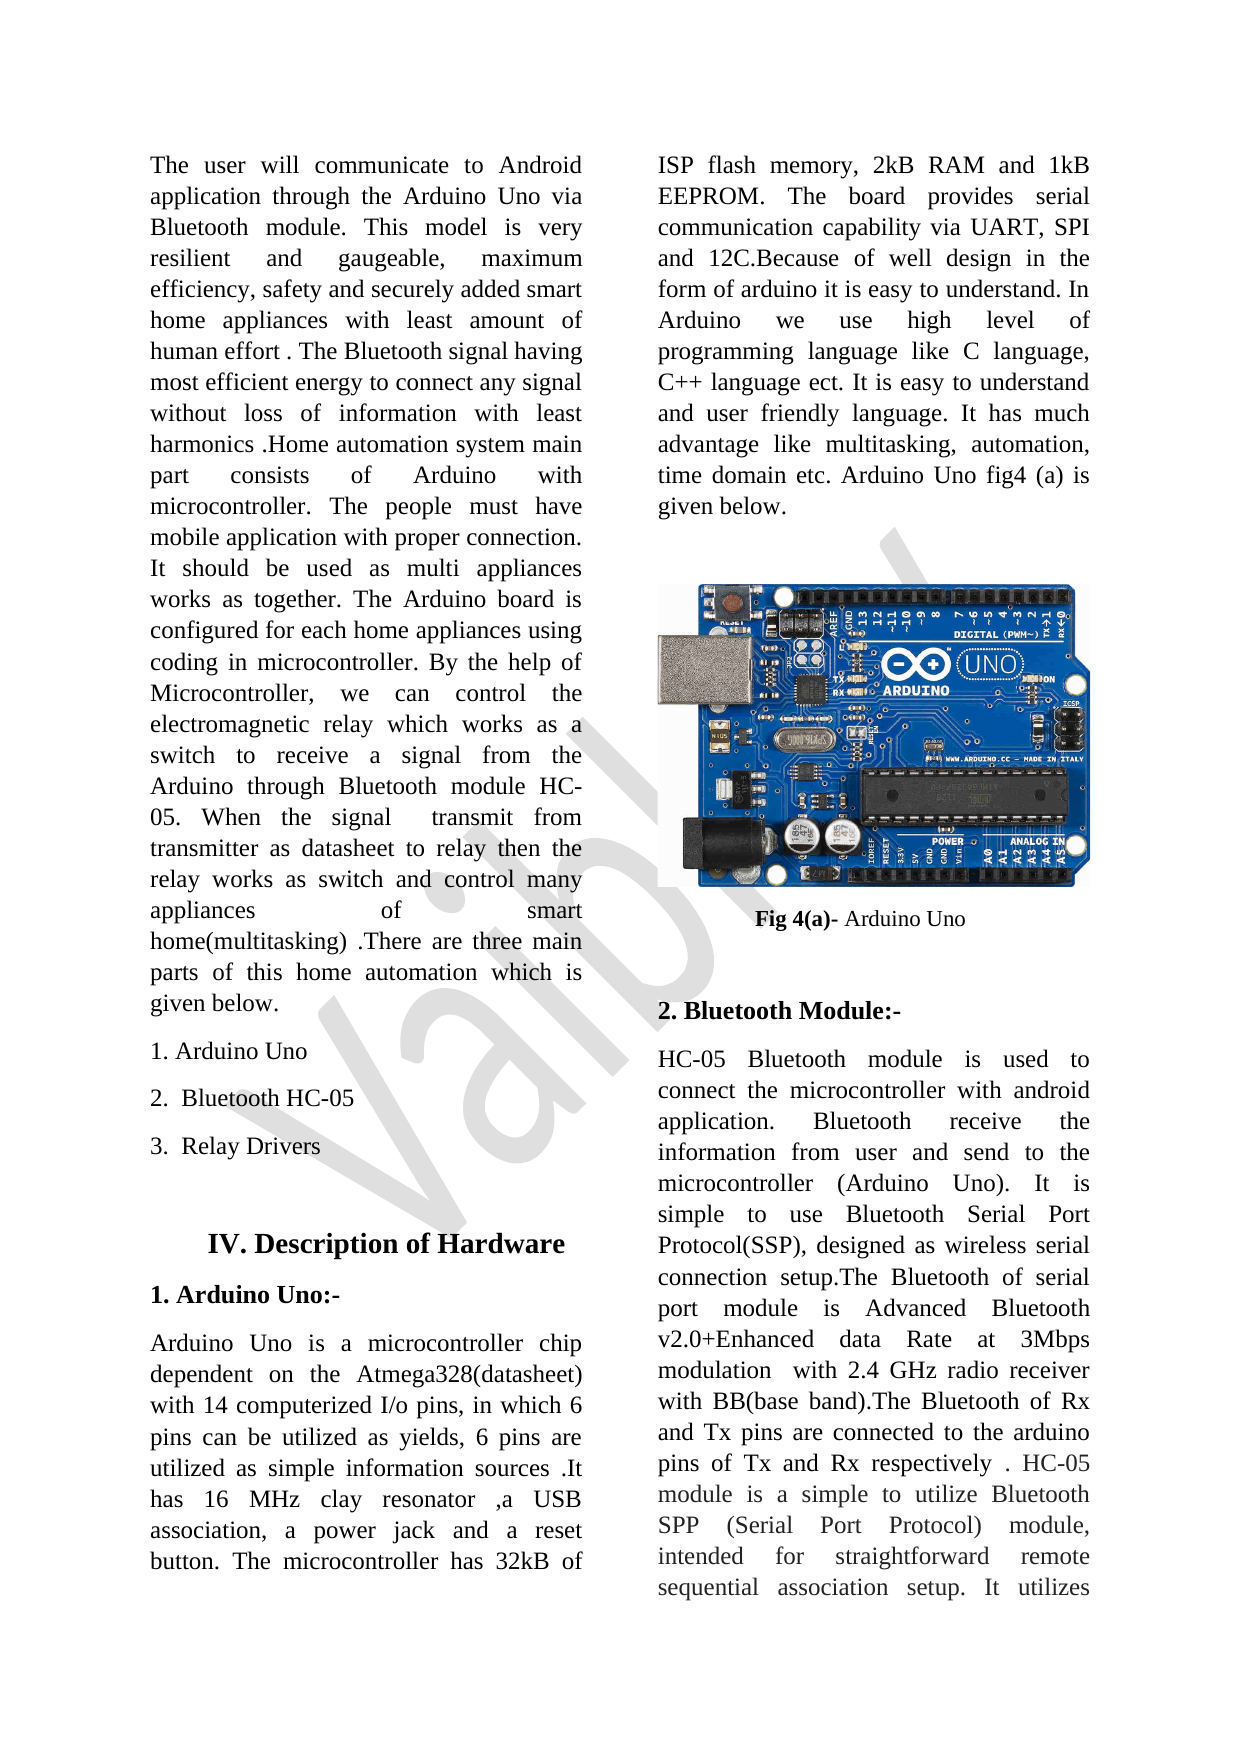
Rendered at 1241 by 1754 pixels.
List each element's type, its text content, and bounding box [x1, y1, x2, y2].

text Arduino Uno is a microcontroller chip dependent on the Atmega328(datasheet) with 14 computerized I/o pins, in which 6 pins can be utilized as yields, 6 pins are utilized as simple information sources .It has 16 MHz clay resonator ,a USB association, a power jack and a reset button. The microcontroller has 32kB of ISP flash memory, 2kB RAM and 1kB EEPROM. The board provides serial communication capability via UART, SPI and 12C.Because of well design in the form of arduino it is easy to understand. In Arduino we use high level of programming language like C language, C++ language ect. It is easy to understand and user friendly language. It has much advantage like multitasking, automation, time domain etc. Arduino Uno fig4 (a) is given below. [658, 150, 1090, 520]
text Fig 4(a)- Arduino Uno [658, 905, 1090, 931]
text 2. Bluetooth Module:- [658, 995, 1090, 1025]
text IV. Description of Hardware [150, 1227, 583, 1260]
text 2. Bluetooth HC-05 [150, 1083, 583, 1112]
text 3. Relay Drivers [150, 1131, 583, 1160]
text 1. Arduino Uno [150, 1036, 583, 1064]
text Arduino Uno is a microcontroller chip dependent on the Atmega328(datasheet) with 14 computerized I/o pins, in which 6 pins can be utilized as yields, 6 pins are utilized as simple information sources .It has 16 MHz clay resonator ,a USB association, a power jack and a reset button. The microcontroller has 32kB of ISP flash memory, 2kB RAM and 1kB EEPROM. The board provides serial communication capability via UART, SPI and 12C.Because of well design in the form of arduino it is easy to understand. In Arduino we use high level of programming language like C language, C++ language ect. It is easy to understand and user friendly language. It has much advantage like multitasking, automation, time domain etc. Arduino Uno fig4 (a) is given below. [150, 1328, 583, 1574]
picture [657, 584, 1091, 887]
text 1. Arduino Uno:- [150, 1279, 583, 1309]
text The user will communicate to Android application through the Arduino Uno via Bluetooth module. This model is very resilient and gaugeable, maximum efficiency, safety and securely added smart home appliances with least amount of human effort . The Bluetooth signal having most efficient energy to connect any signal without loss of information with least harmonics .Home automation system main part consists of Arduino with microcontroller. The people must have mobile application with proper connection. It should be used as multi appliances works as together. The Arduino board is configured for each home appliances using coding in microcontroller. By the help of Microcontroller, we can control the electromagnetic relay which works as a switch to receive a signal from the Arduino through Bluetooth module HC-05. When the signal transmit from transmitter as datasheet to relay then the relay works as switch and control many appliances of smart home(multitasking) .There are three main parts of this home automation which is given below. [150, 150, 583, 1017]
